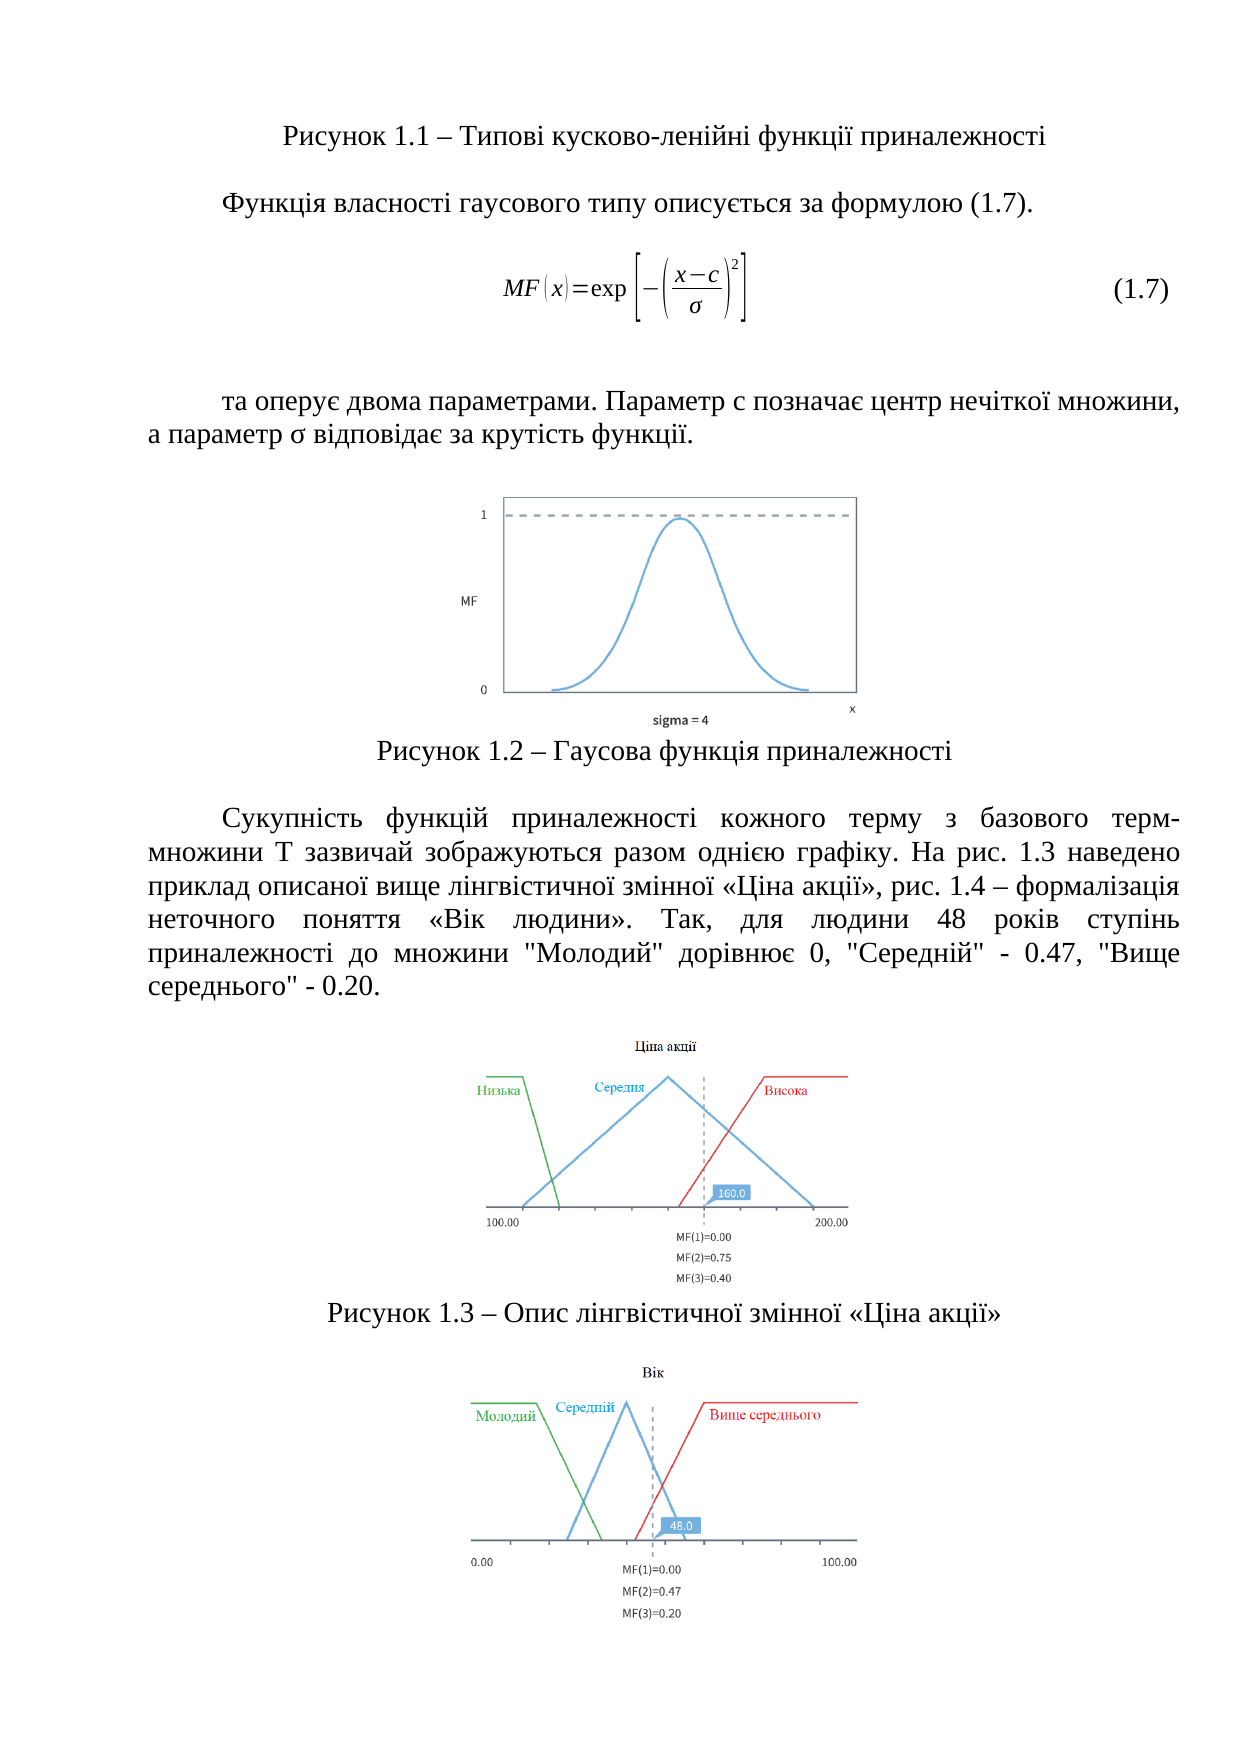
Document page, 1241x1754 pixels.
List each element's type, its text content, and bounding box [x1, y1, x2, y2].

picture [455, 483, 874, 734]
text Рисунок 1.3 – Опис лінгвістичної змінної «Ціна акції» [148, 1295, 1181, 1329]
text Рисунок 1.1 – Типові кусково-ленійні функції приналежності [148, 118, 1181, 152]
text Сукупність функцій приналежності кожного терму з базового терм-множини T зазвичай зображуються разом однією графіку. На рис. 1.3 наведено приклад описаної вище лінгвістичної змінної «Ціна акції», рис. 1.4 – формалізація неточного поняття «Вік людини». Так, для людини 48 років ступінь приналежності до множини "Молодий" дорівнює 0, "Середній" - 0.47, "Вище середнього" - 0.20. [148, 801, 1181, 1002]
text Рисунок 1.2 – Гаусова функція приналежності [148, 733, 1181, 767]
picture [464, 1035, 865, 1296]
text та оперує двома параметрами. Параметр c позначає центр нечіткої множини, а параметр σ відповідає за крутість функції. [148, 383, 1181, 450]
table_header (1.7) [1102, 252, 1180, 349]
picture [464, 1362, 865, 1629]
table_header [148, 252, 1102, 349]
text Функція власності гаусового типу описується за формулою (1.7). [148, 185, 1181, 219]
